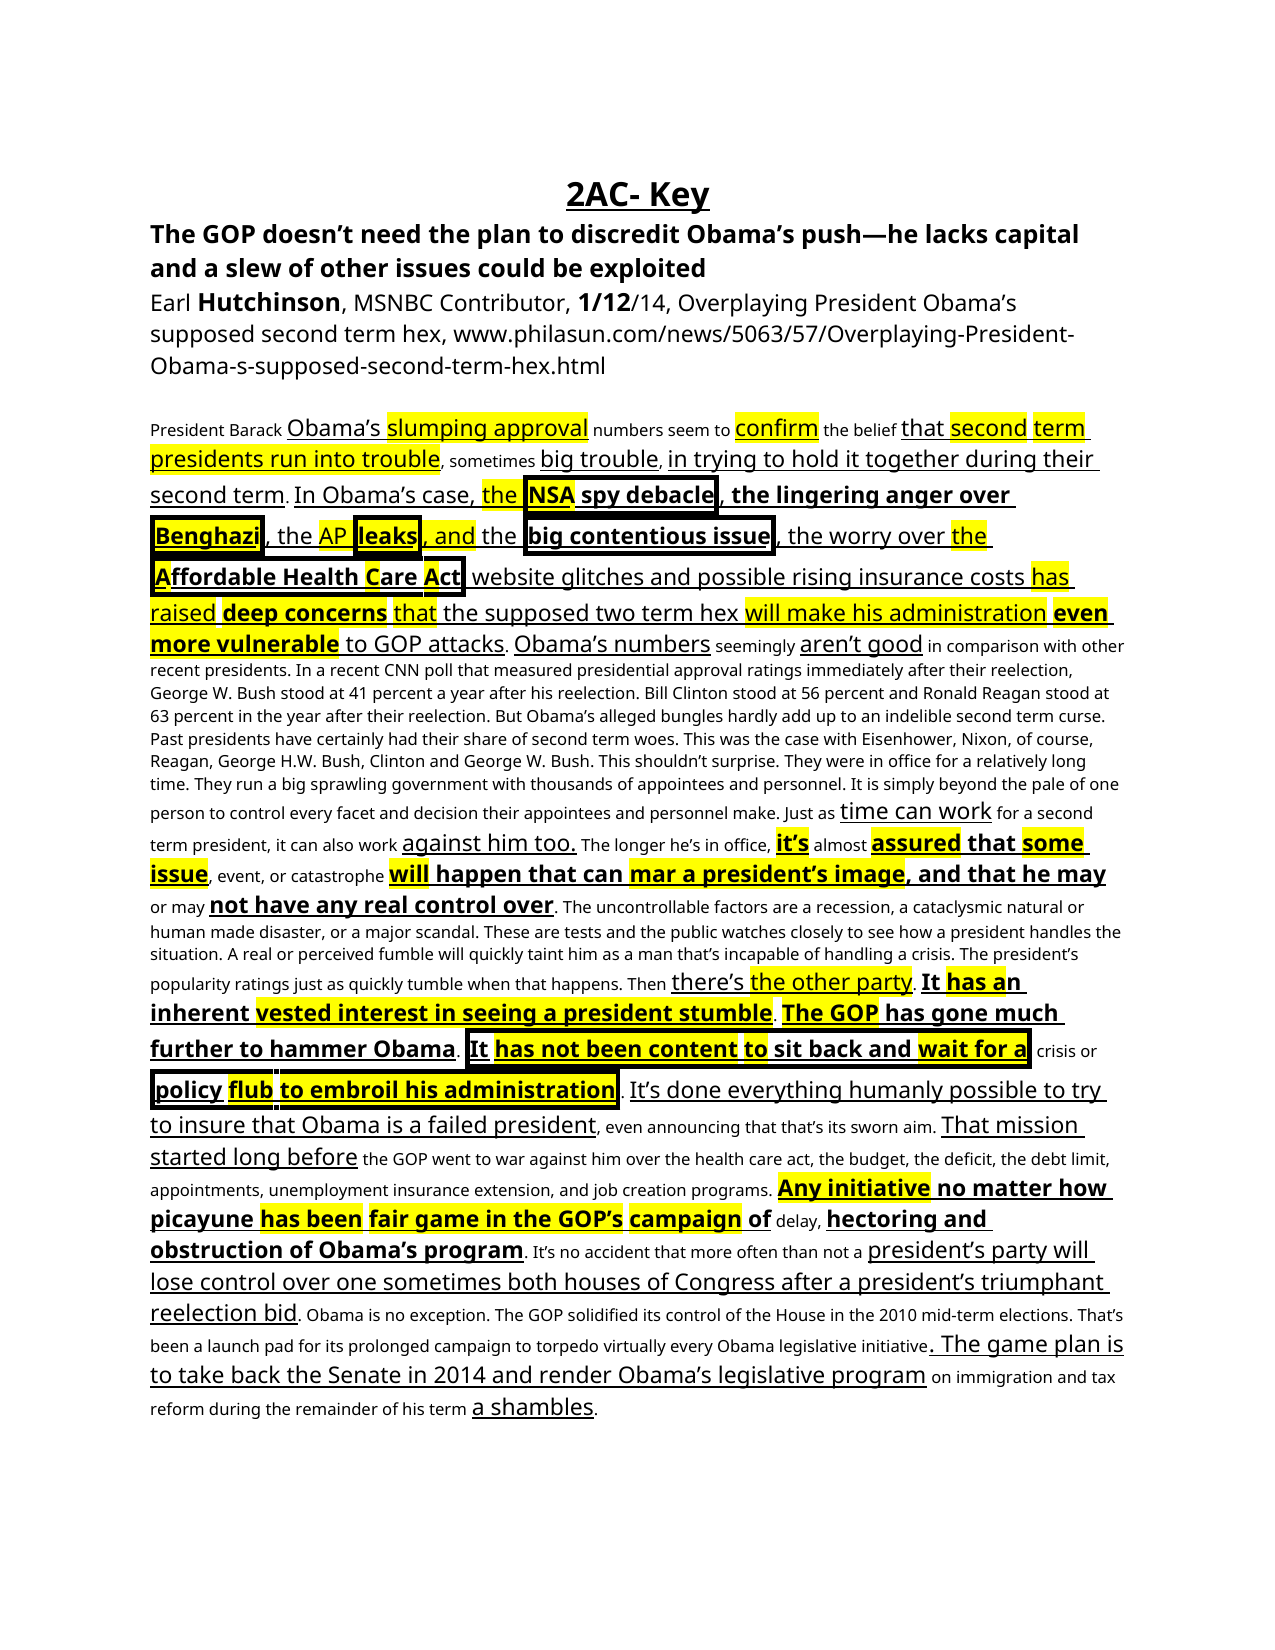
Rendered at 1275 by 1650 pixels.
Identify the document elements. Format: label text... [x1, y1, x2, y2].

text The GOP doesn’t need the plan to discredit Obama’s push—he lacks capital and a slew of other issues could be exploited [150, 216, 1125, 284]
text Earl Hutchinson, MSNBC Contributor, 1/12/14, Overplaying President Obama’s supposed second term hex, www.philasun.com/news/5063/57/Overplaying-President-Obama-s-supposed-second-term-hex.html [150, 284, 1125, 381]
text President Barack Obama’s slumping approval numbers seem to confirm the belief that second term presidents run into trouble, sometimes big trouble, in trying to hold it together during their second term. In Obama’s case, the NSA spy debacle, the lingering anger over Benghazi, the AP leaks, and the big contentious issue, the worry over the Affordable Health Care Act website glitches and possible rising insurance costs has raised deep concerns that the supposed two term hex will make his administration even more vulnerable to GOP attacks. Obama’s numbers seemingly aren’t good in comparison with other recent presidents. In a recent CNN poll that measured presidential approval ratings immediately after their reelection, George W. Bush stood at 41 percent a year after his reelection. Bill Clinton stood at 56 percent and Ronald Reagan stood at 63 percent in the year after their reelection. But Obama’s alleged bungles hardly add up to an indelible second term curse. Past presidents have certainly had their share of second term woes. This was the case with Eisenhower, Nixon, of course, Reagan, George H.W. Bush, Clinton and George W. Bush. This shouldn’t surprise. They were in office for a relatively long time. They run a big sprawling government with thousands of appointees and personnel. It is simply beyond the pale of one person to control every facet and decision their appointees and personnel make. Just as time can work for a second term president, it can also work against him too. The longer he’s in office, it’s almost assured that some issue, event, or catastrophe will happen that can mar a president’s image, and that he may or may not have any real control over. The uncontrollable factors are a recession, a cataclysmic natural or human made disaster, or a major scandal. These are tests and the public watches closely to see how a president handles the situation. A real or perceived fumble will quickly taint him as a man that’s incapable of handling a crisis. The president’s popularity ratings just as quickly tumble when that happens. Then there’s the other party. It has an inherent vested interest in seeing a president stumble. The GOP has gone much further to hammer Obama. It has not been content to sit back and wait for a crisis or policy flub to embroil his administration. It’s done everything humanly possible to try to insure that Obama is a failed president, even announcing that that’s its sworn aim. That mission started long before the GOP went to war against him over the health care act, the budget, the deficit, the debt limit, appointments, unemployment insurance extension, and job creation programs. Any initiative no matter how picayune has been fair game in the GOP’s campaign of delay, hectoring and obstruction of Obama’s program. It’s no accident that more often than not a president’s party will lose control over one sometimes both houses of Congress after a president’s triumphant reelection bid. Obama is no exception. The GOP solidified its control of the House in the 2010 mid-term elections. That’s been a launch pad for its prolonged campaign to torpedo virtually every Obama legislative initiative. The game plan is to take back the Senate in 2014 and render Obama’s legislative program on immigration and tax reform during the remainder of his term a shambles. [150, 412, 1125, 1422]
subtitle 2AC- Key [150, 171, 1125, 216]
